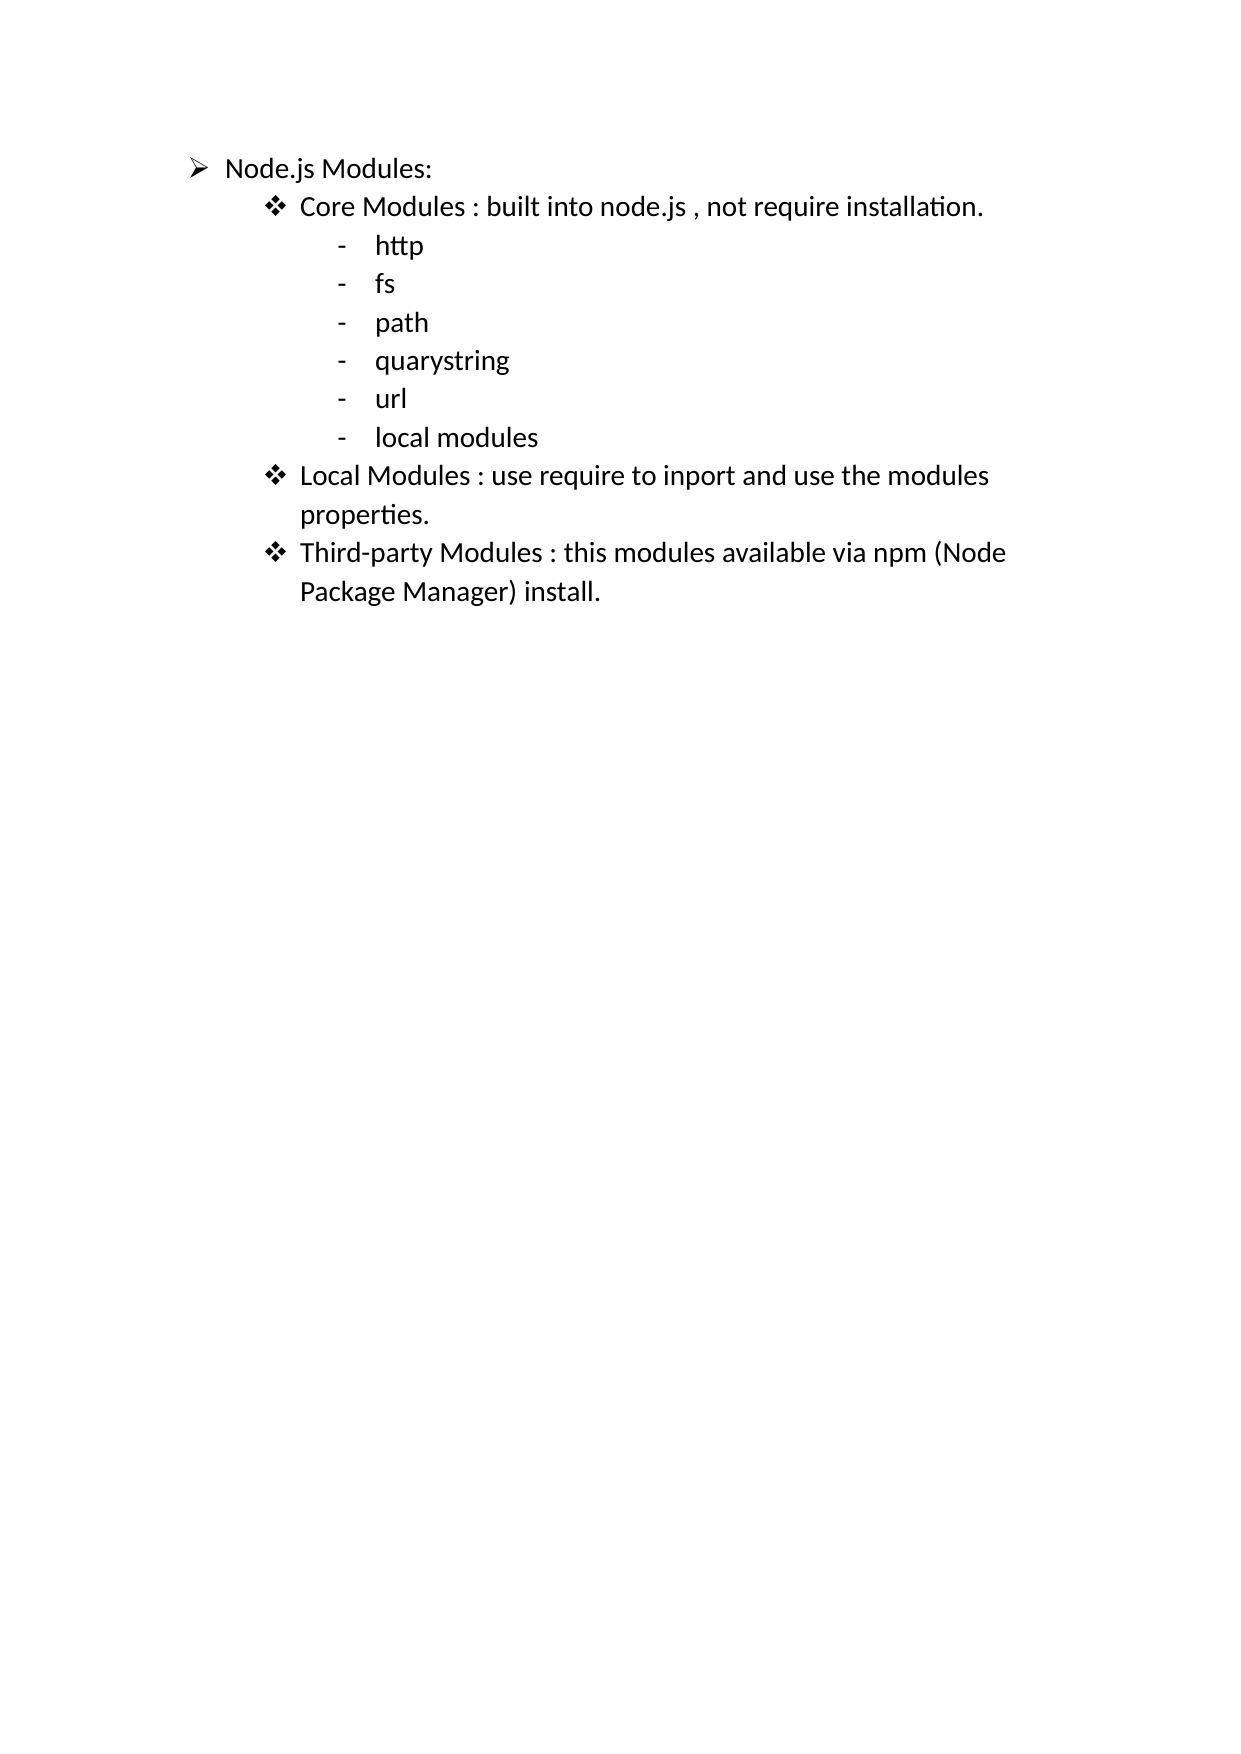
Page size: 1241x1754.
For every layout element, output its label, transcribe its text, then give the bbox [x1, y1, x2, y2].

list path [337, 304, 1090, 339]
list quarystring [337, 342, 1090, 378]
list Node.js Modules: [187, 150, 1090, 186]
list Third-party Modules : this modules available via npm (Node Package Manager) install. [262, 534, 1090, 608]
list http [337, 227, 1090, 262]
list Core Modules : built into node.js , not require installation. [262, 188, 1090, 224]
list url [337, 381, 1090, 416]
list Local Modules : use require to inport and use the modules properties. [262, 457, 1090, 532]
list fs [337, 265, 1090, 301]
list local modules [337, 419, 1090, 455]
